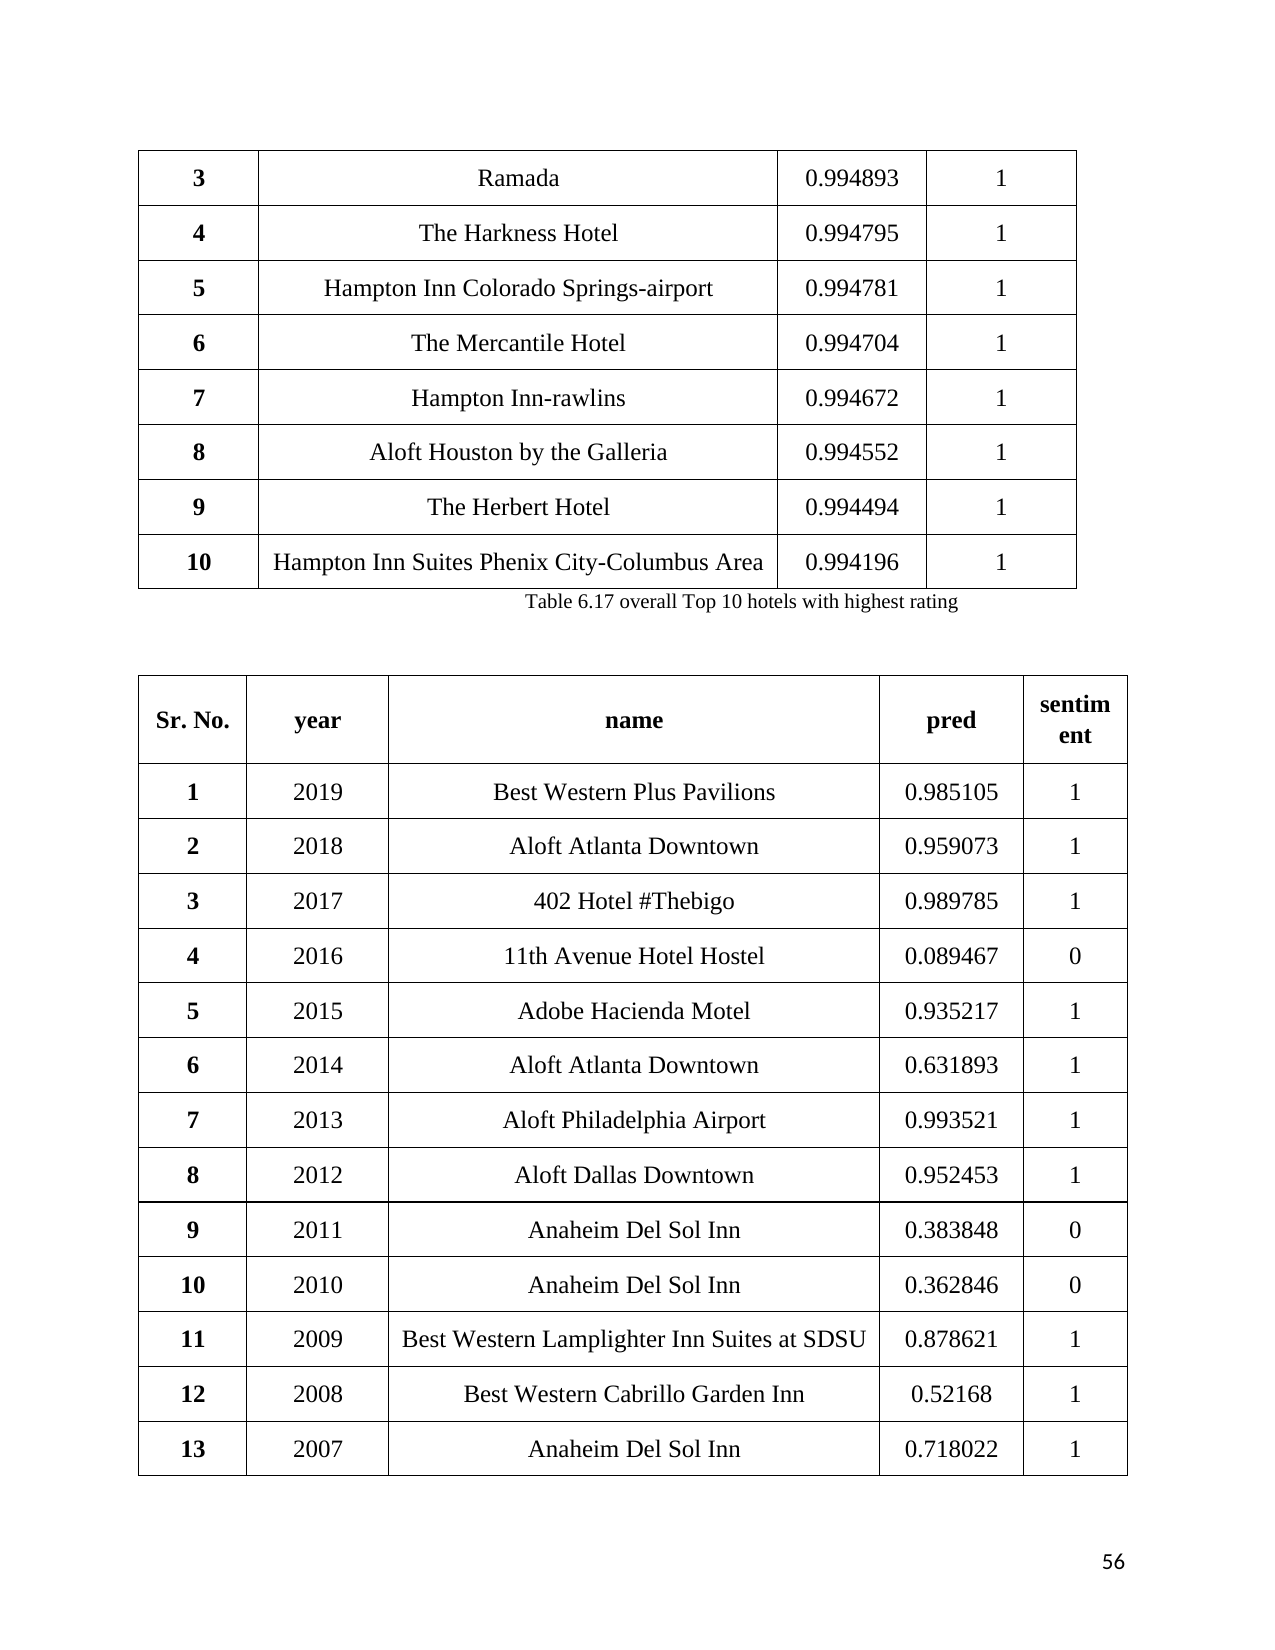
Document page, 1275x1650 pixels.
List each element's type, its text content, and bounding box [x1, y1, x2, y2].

table_cell 7 [139, 370, 258, 424]
table_cell 2009 [247, 1312, 388, 1366]
table_cell 2012 [247, 1148, 388, 1201]
table_cell 2010 [247, 1257, 388, 1311]
table_cell The Herbert Hotel [259, 480, 777, 533]
table_cell 2011 [247, 1203, 388, 1256]
table_cell 7 [139, 1093, 246, 1147]
table_cell Aloft Dallas Downtown [389, 1148, 879, 1201]
table_cell 2013 [247, 1093, 388, 1147]
table_cell 2019 [247, 764, 388, 818]
table_cell 11 [139, 1312, 246, 1366]
table_cell 1 [1024, 874, 1127, 927]
table_cell Hampton Inn Colorado Springs-airport [259, 261, 777, 314]
table_cell 402 Hotel #Thebigo [389, 874, 879, 927]
table_cell 0.952453 [880, 1148, 1023, 1201]
table_cell 1 [927, 425, 1076, 479]
table_cell Best Western Cabrillo Garden Inn [389, 1367, 879, 1421]
table_cell Aloft Atlanta Downtown [389, 819, 879, 873]
table_cell 0.993521 [880, 1093, 1023, 1147]
table_cell 6 [139, 1038, 246, 1092]
table_cell 0 [1024, 1203, 1127, 1256]
table_cell 0.878621 [880, 1312, 1023, 1366]
table_cell 1 [927, 535, 1076, 588]
table_cell 11th Avenue Hotel Hostel [389, 929, 879, 982]
table_cell 0.959073 [880, 819, 1023, 873]
table_cell 13 [139, 1422, 246, 1475]
table_cell Best Western Plus Pavilions [389, 764, 879, 818]
table_cell 1 [1024, 1367, 1127, 1421]
table_cell 0.994704 [778, 315, 926, 369]
table_header Sr. No. [139, 676, 246, 763]
table_cell Aloft Atlanta Downtown [389, 1038, 879, 1092]
table_cell 0.718022 [880, 1422, 1023, 1475]
table_cell 2014 [247, 1038, 388, 1092]
table_cell Adobe Hacienda Motel [389, 983, 879, 1037]
table_cell 1 [927, 315, 1076, 369]
table_cell 0.994893 [778, 151, 926, 205]
table_cell 0.52168 [880, 1367, 1023, 1421]
table_cell Anaheim Del Sol Inn [389, 1257, 879, 1311]
table_cell 10 [139, 535, 258, 588]
table_cell 1 [1024, 1422, 1127, 1475]
table_cell 0.935217 [880, 983, 1023, 1037]
table_header pred [880, 676, 1023, 763]
table_cell 9 [139, 1203, 246, 1256]
table_cell 2 [139, 819, 246, 873]
table_cell 1 [927, 151, 1076, 205]
table_cell The Harkness Hotel [259, 206, 777, 259]
table_cell 5 [139, 261, 258, 314]
table_cell 0.994196 [778, 535, 926, 588]
table_cell 0 [1024, 1257, 1127, 1311]
table_cell Aloft Philadelphia Airport [389, 1093, 879, 1147]
table_cell Hampton Inn Suites Phenix City-Columbus Area [259, 535, 777, 588]
table_cell 0 [1024, 929, 1127, 982]
table_cell 1 [1024, 983, 1127, 1037]
table_cell 9 [139, 480, 258, 533]
table_cell Hampton Inn-rawlins [259, 370, 777, 424]
table_cell 3 [139, 151, 258, 205]
table_cell Anaheim Del Sol Inn [389, 1203, 879, 1256]
table_cell Aloft Houston by the Galleria [259, 425, 777, 479]
table_cell 1 [927, 206, 1076, 259]
table_cell 0.994795 [778, 206, 926, 259]
table_cell Anaheim Del Sol Inn [389, 1422, 879, 1475]
table_cell 1 [1024, 819, 1127, 873]
table_cell Ramada [259, 151, 777, 205]
table_cell 4 [139, 206, 258, 259]
table_cell 4 [139, 929, 246, 982]
table_cell 1 [1024, 1093, 1127, 1147]
table_cell 0.994552 [778, 425, 926, 479]
table_cell 2017 [247, 874, 388, 927]
table_cell 2008 [247, 1367, 388, 1421]
table_cell 0.989785 [880, 874, 1023, 927]
table_cell 1 [927, 480, 1076, 533]
table_header year [247, 676, 388, 763]
table_cell 8 [139, 1148, 246, 1201]
table_cell 2016 [247, 929, 388, 982]
table_cell 6 [139, 315, 258, 369]
table_cell 1 [1024, 764, 1127, 818]
table_cell 8 [139, 425, 258, 479]
table_cell The Mercantile Hotel [259, 315, 777, 369]
table_cell 0.994672 [778, 370, 926, 424]
table_cell 1 [1024, 1038, 1127, 1092]
table_cell 2007 [247, 1422, 388, 1475]
table_cell 1 [1024, 1148, 1127, 1201]
table_cell 10 [139, 1257, 246, 1311]
table_cell 0.631893 [880, 1038, 1023, 1092]
table_cell 0.994781 [778, 261, 926, 314]
table_cell 0.089467 [880, 929, 1023, 982]
table_cell 1 [927, 261, 1076, 314]
table_cell Best Western Lamplighter Inn Suites at SDSU [389, 1312, 879, 1366]
table_header sentiment [1024, 676, 1127, 763]
table_cell 0.994494 [778, 480, 926, 533]
table_cell 1 [139, 764, 246, 818]
table_cell 1 [927, 370, 1076, 424]
table_header name [389, 676, 879, 763]
table_cell 2015 [247, 983, 388, 1037]
table_cell 5 [139, 983, 246, 1037]
table_cell 1 [1024, 1312, 1127, 1366]
table_cell 3 [139, 874, 246, 927]
table_cell 0.383848 [880, 1203, 1023, 1256]
table_cell 2018 [247, 819, 388, 873]
table_cell 0.985105 [880, 764, 1023, 818]
table_cell 0.362846 [880, 1257, 1023, 1311]
table_cell 12 [139, 1367, 246, 1421]
